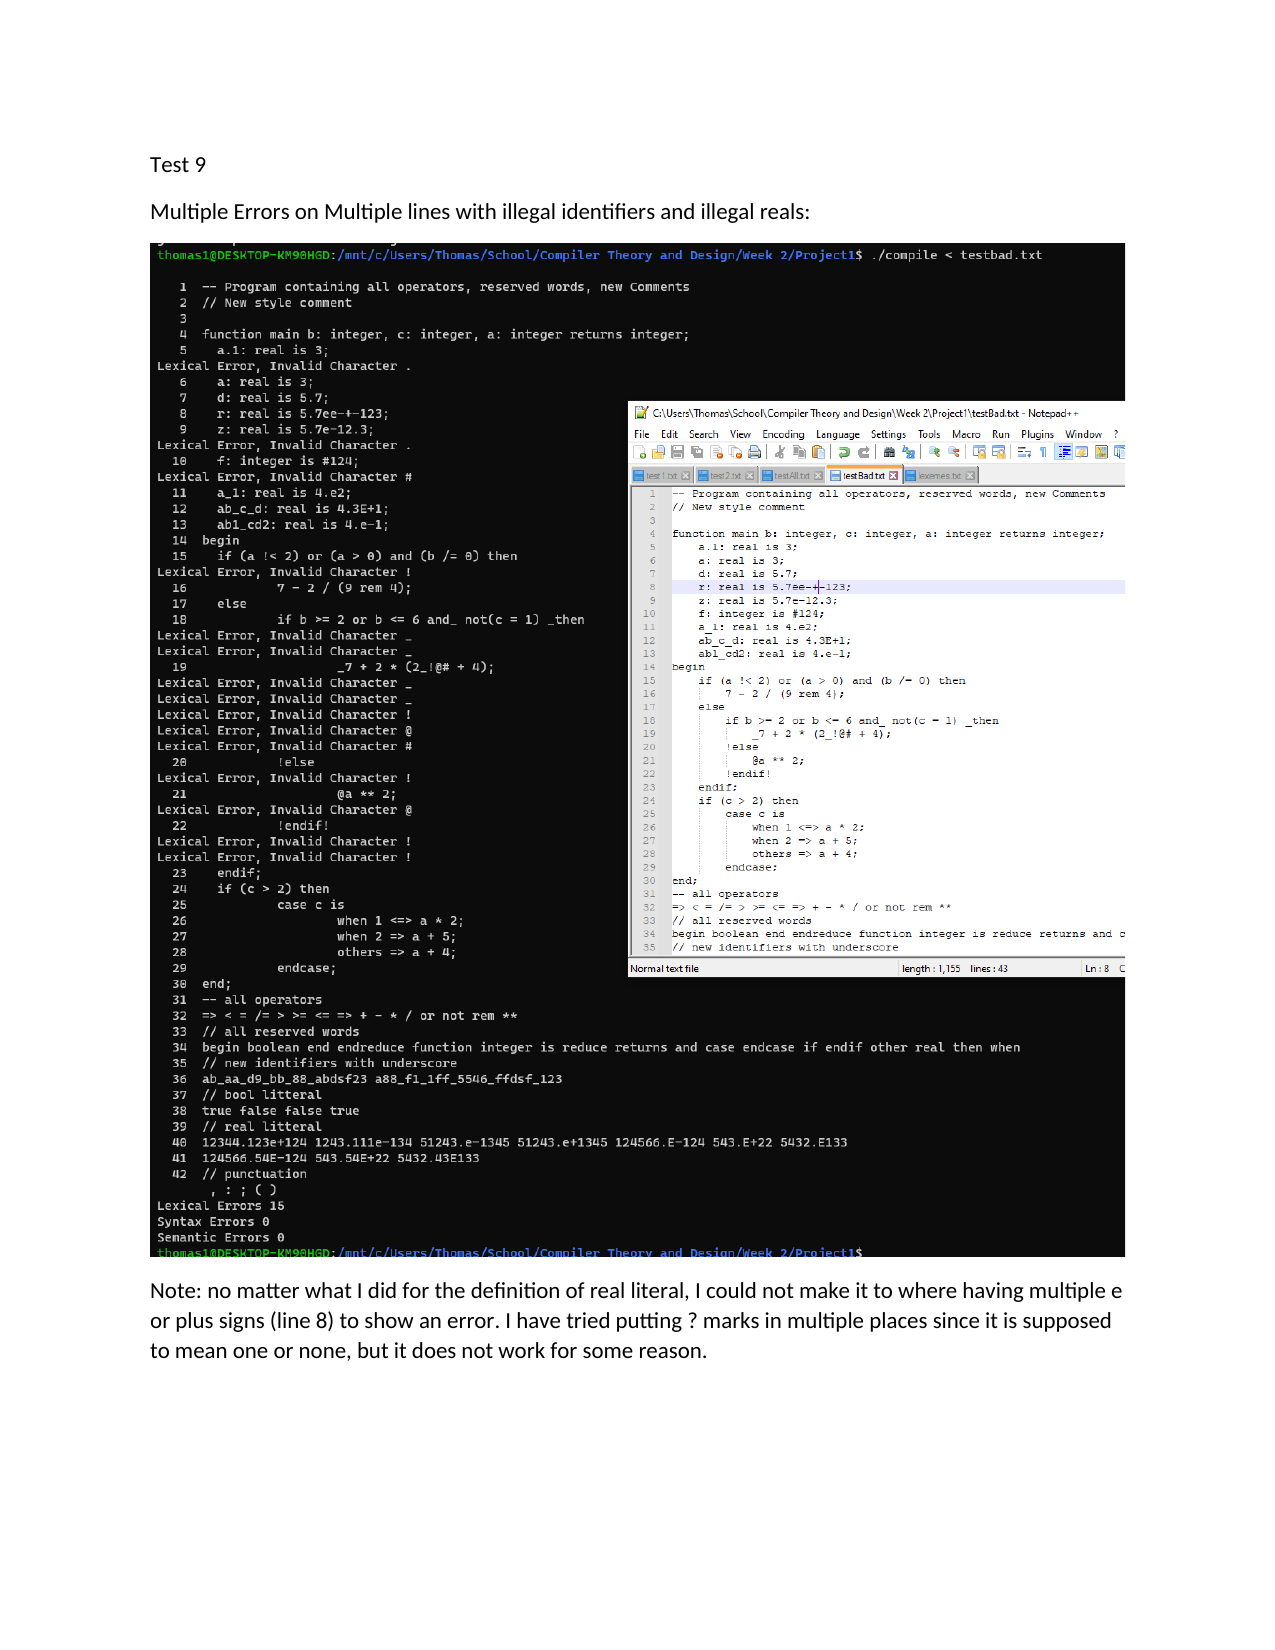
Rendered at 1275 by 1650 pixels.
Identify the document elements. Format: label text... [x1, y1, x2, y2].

picture [150, 243, 1125, 1257]
text Test 9 [150, 150, 1125, 178]
text Multiple Errors on Multiple lines with illegal identifiers and illegal reals: [150, 197, 1125, 225]
text Note: no matter what I did for the definition of real literal, I could not make it to where having multiple e or plus signs (line 8) to show an error. I have tried putting ? marks in multiple places since it is supposed to mean one or none, but it does not work for some reason. [150, 1276, 1125, 1364]
